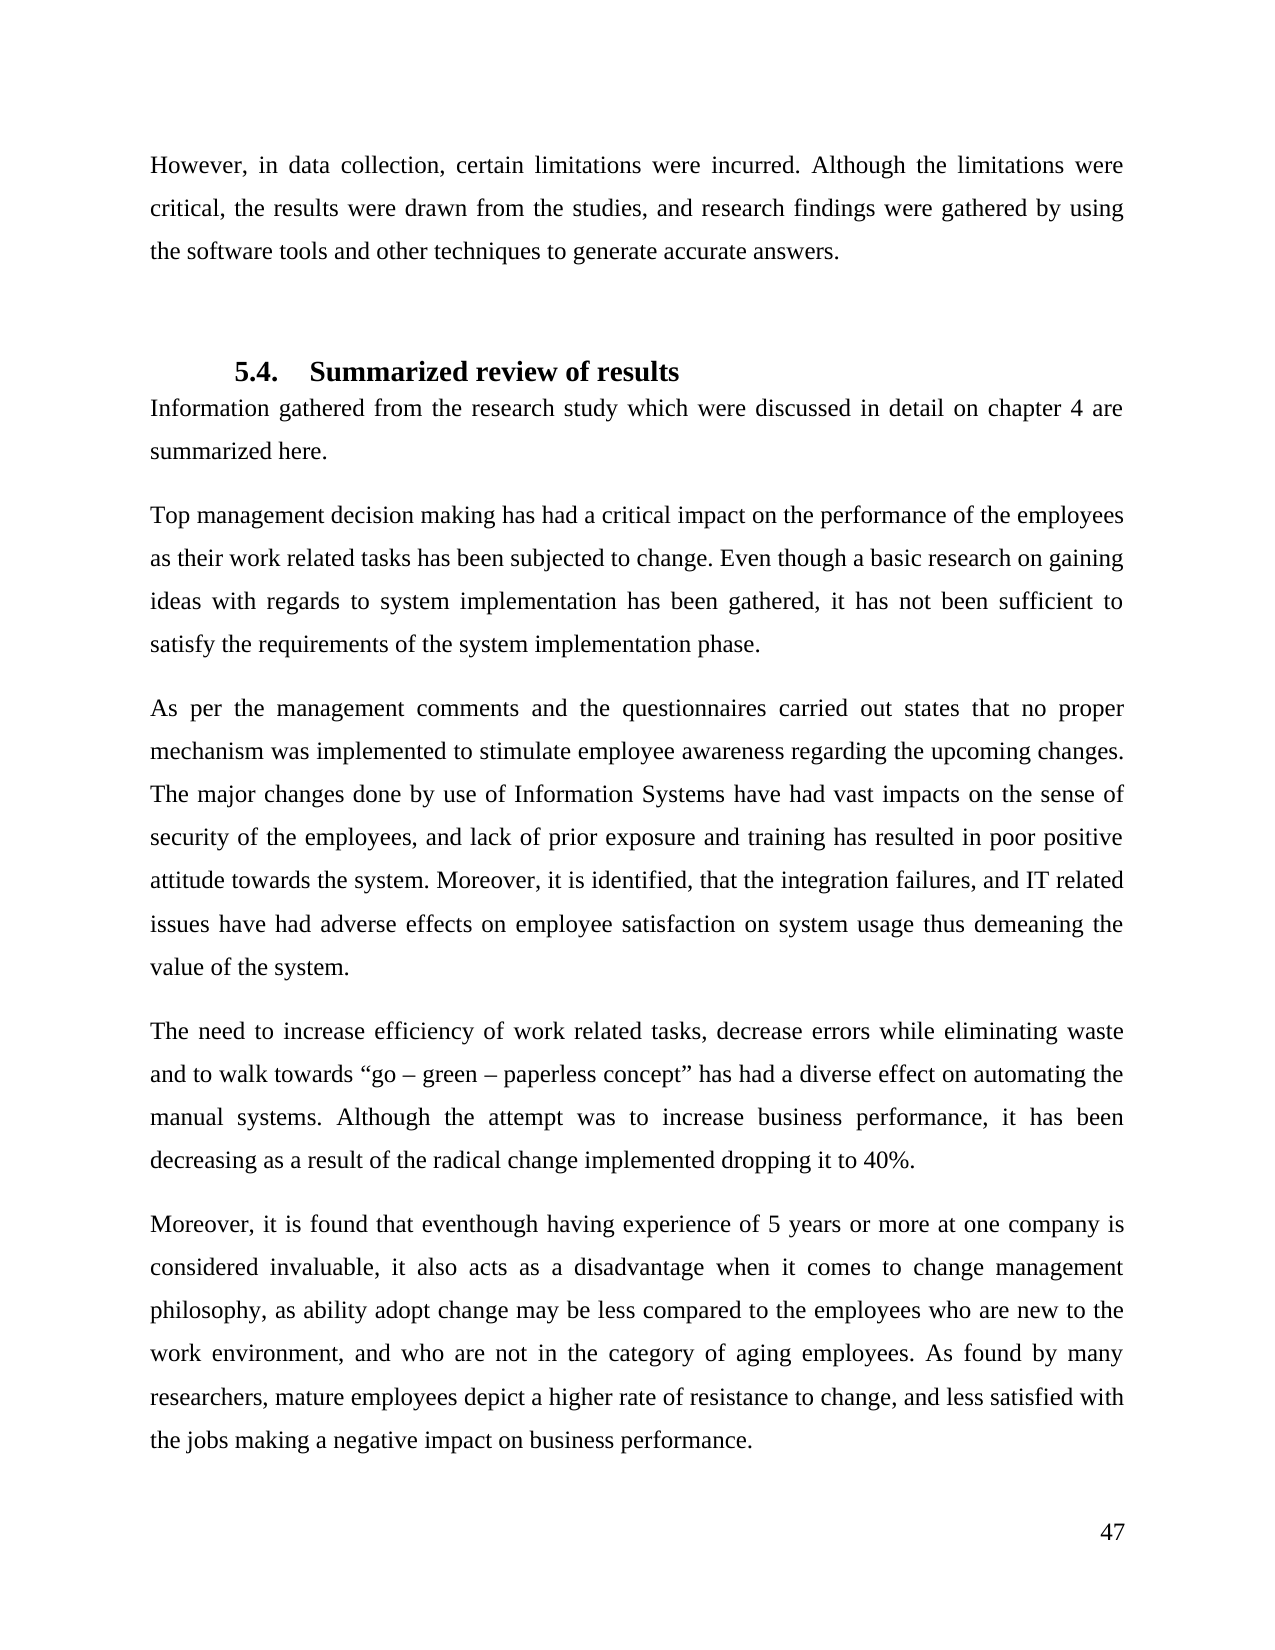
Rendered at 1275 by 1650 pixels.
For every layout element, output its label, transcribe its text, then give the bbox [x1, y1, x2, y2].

subtitle Summarized review of results [234, 354, 1125, 388]
text Top management decision making has had a critical impact on the performance of the employees as their work related tasks has been subjected to change. Even though a basic research on gaining ideas with regards to system implementation has been gathered, it has not been sufficient to satisfy the requirements of the system implementation phase. [150, 500, 1125, 658]
text Information gathered from the research study which were discussed in detail on chapter 4 are summarized here. [150, 393, 1125, 464]
text However, in data collection, certain limitations were incurred. Although the limitations were critical, the results were drawn from the studies, and research findings were gathered by using the software tools and other techniques to generate accurate answers. [150, 150, 1125, 265]
text Moreover, it is found that eventhough having experience of 5 years or more at one company is considered invaluable, it also acts as a disadvantage when it comes to change management philosophy, as ability adopt change may be less compared to the employees who are new to the work environment, and who are not in the category of aging employees. As found by many researchers, mature employees depict a higher rate of resistance to change, and less satisfied with the jobs making a negative impact on business performance. [150, 1209, 1125, 1453]
text As per the management comments and the questionnaires carried out states that no proper mechanism was implemented to stimulate employee awareness regarding the upcoming changes. The major changes done by use of Information Systems have had vast impacts on the sense of security of the employees, and lack of prior exposure and training has resulted in poor positive attitude towards the system. Moreover, it is identified, that the integration failures, and IT related issues have had adverse effects on employee satisfaction on system usage thus demeaning the value of the system. [150, 693, 1125, 981]
text The need to increase efficiency of work related tasks, decrease errors while eliminating waste and to walk towards “go – green – paperless concept” has had a diverse effect on automating the manual systems. Although the attempt was to increase business performance, it has been decreasing as a result of the radical change implemented dropping it to 40%. [150, 1016, 1125, 1174]
